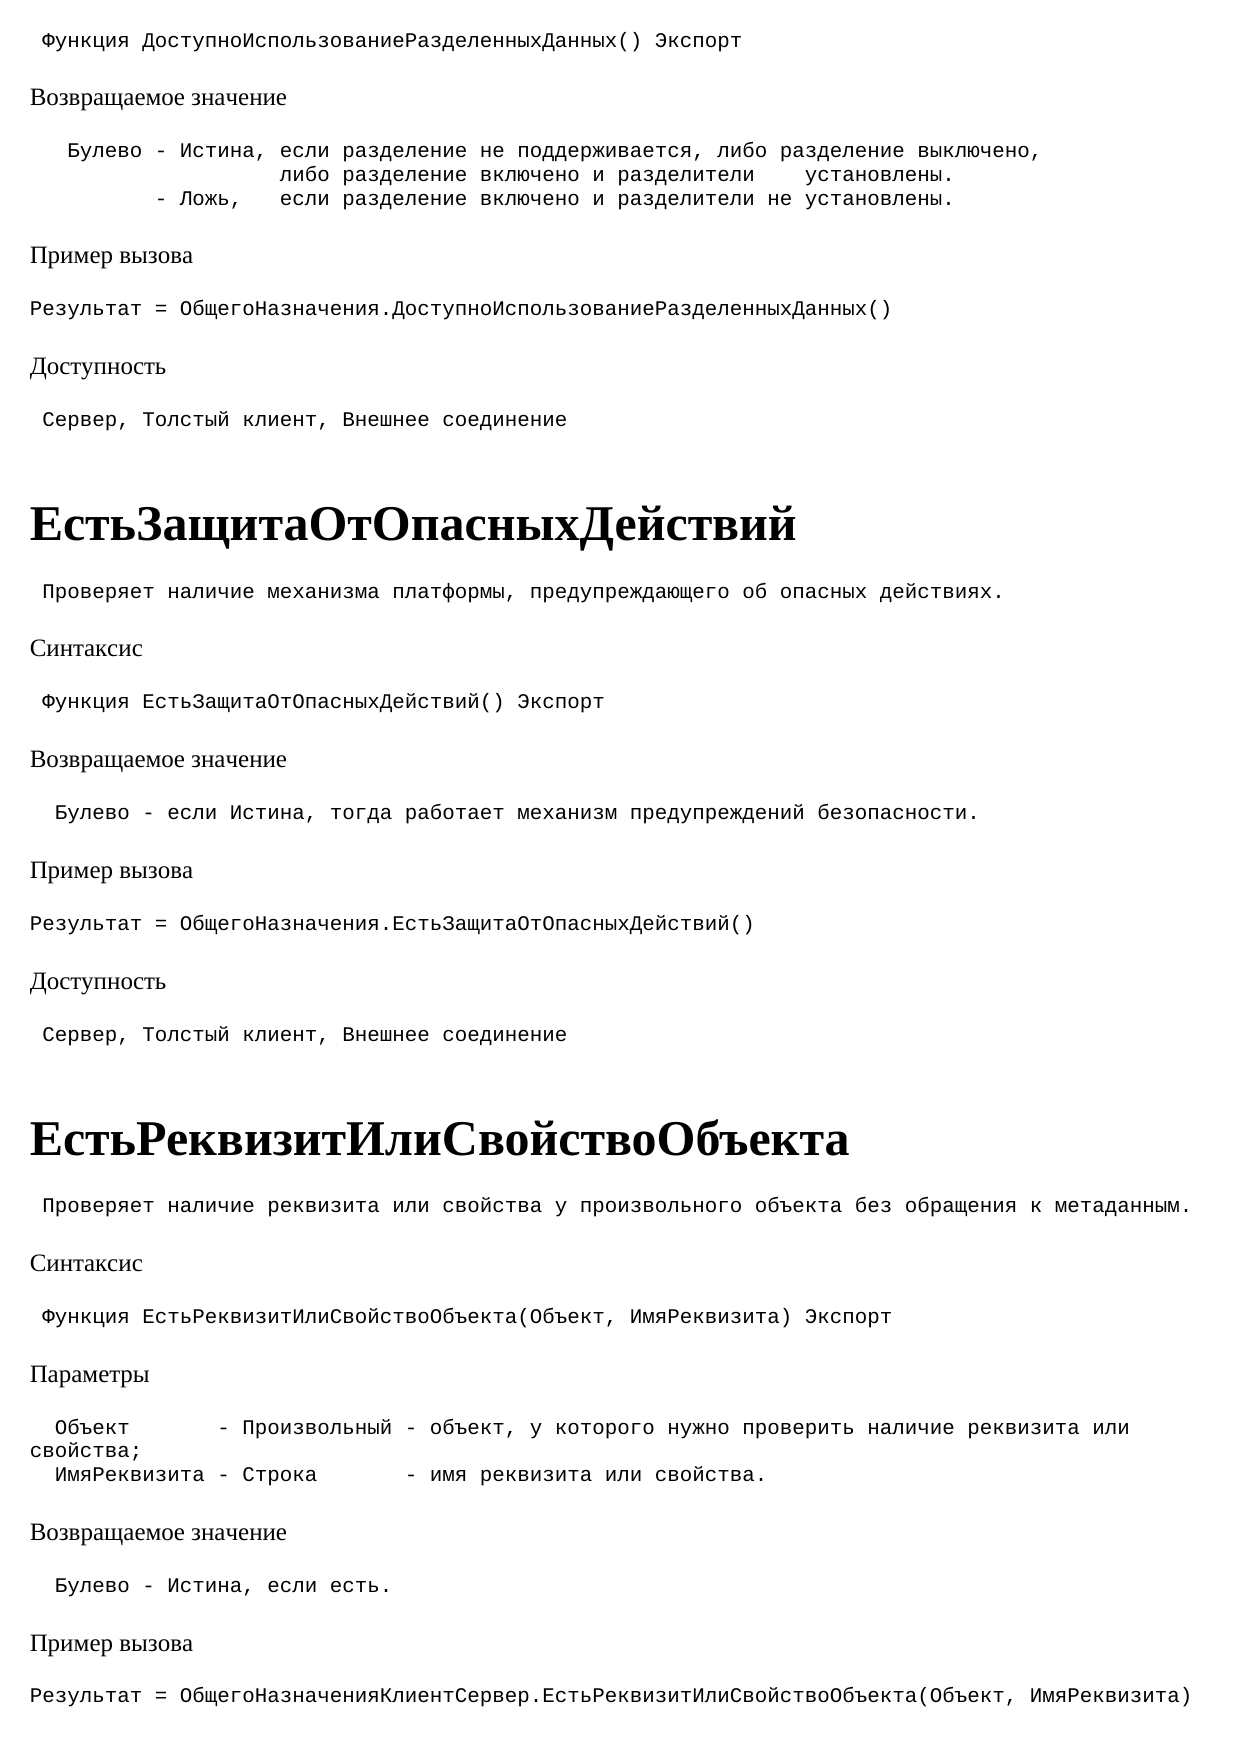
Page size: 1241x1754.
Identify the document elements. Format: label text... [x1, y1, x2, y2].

subtitle ЕстьЗащитаОтОпасныхДействий [29, 494, 1211, 552]
text Пример вызова [29, 855, 1211, 884]
text Булево - Истина, если разделение не поддерживается, либо разделение выключено, [29, 140, 1211, 164]
text Функция ЕстьЗащитаОтОпасныхДействий() Экспорт [29, 691, 1211, 715]
text Проверяет наличие механизма платформы, предупреждающего об опасных действиях. [29, 581, 1211, 604]
text Синтаксис [29, 633, 1211, 662]
text Булево - Истина, если есть. [29, 1575, 1211, 1598]
text Синтаксис [29, 1248, 1211, 1277]
text Пример вызова [29, 1628, 1211, 1656]
text Булево - если Истина, тогда работает механизм предупреждений безопасности. [29, 802, 1211, 826]
text Объект - Произвольный - объект, у которого нужно проверить наличие реквизита или свойства; [29, 1417, 1211, 1464]
text Сервер, Толстый клиент, Внешнее соединение [29, 409, 1211, 433]
text Возвращаемое значение [29, 1517, 1211, 1546]
text ИмяРеквизита - Строка - имя реквизита или свойства. [29, 1464, 1211, 1488]
subtitle ЕстьРеквизитИлиСвойствоОбъекта [29, 1109, 1211, 1166]
text Функция ЕстьРеквизитИлиСвойствоОбъекта(Объект, ИмяРеквизита) Экспорт [29, 1306, 1211, 1330]
text Возвращаемое значение [29, 82, 1211, 111]
text Доступность [29, 966, 1211, 994]
text Параметры [29, 1359, 1211, 1388]
text Возвращаемое значение [29, 744, 1211, 773]
text Пример вызова [29, 240, 1211, 269]
text Результат = ОбщегоНазначенияКлиентСервер.ЕстьРеквизитИлиСвойствоОбъекта(Объект, ИмяРеквизита) [29, 1686, 1211, 1709]
text Результат = ОбщегоНазначения.ДоступноИспользованиеРазделенныхДанных() [29, 298, 1211, 322]
text - Ложь, если разделение включено и разделители не установлены. [29, 188, 1211, 211]
text Проверяет наличие реквизита или свойства у произвольного объекта без обращения к метаданным. [29, 1195, 1211, 1219]
text либо разделение включено и разделители установлены. [29, 164, 1211, 188]
text Сервер, Толстый клиент, Внешнее соединение [29, 1024, 1211, 1047]
text Результат = ОбщегоНазначения.ЕстьЗащитаОтОпасныхДействий() [29, 913, 1211, 937]
text Функция ДоступноИспользованиеРазделенныхДанных() Экспорт [29, 29, 1211, 53]
text Доступность [29, 351, 1211, 380]
